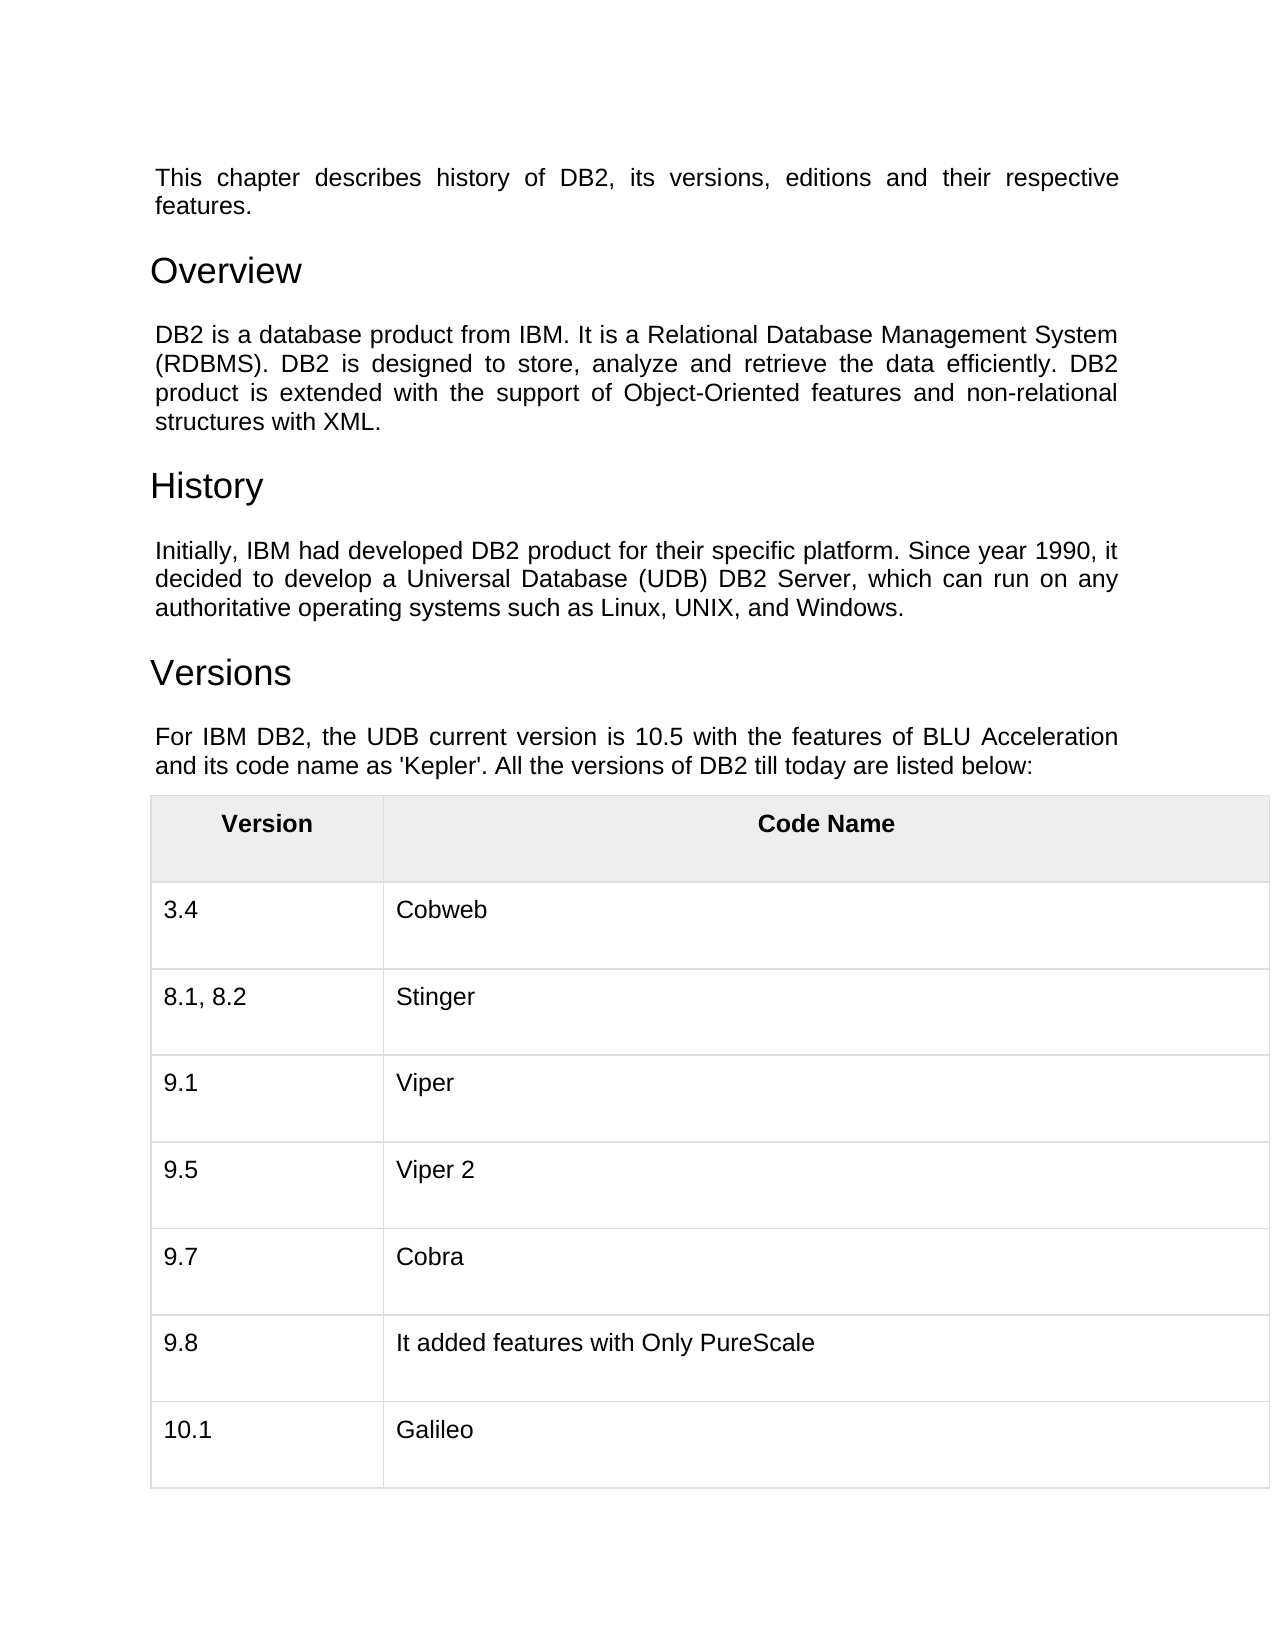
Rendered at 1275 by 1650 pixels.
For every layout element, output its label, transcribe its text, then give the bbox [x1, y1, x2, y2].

table_cell 9.5 [152, 1143, 383, 1227]
table_cell 9.7 [152, 1229, 383, 1314]
table_cell 8.1, 8.2 [152, 970, 383, 1054]
table_cell 10.1 [152, 1402, 383, 1487]
text Overview [150, 249, 1125, 291]
table_cell It added features with Only PureScale [384, 1316, 1269, 1401]
table_cell Stinger [384, 970, 1269, 1054]
text For IBM DB2, the UDB current version is 10.5 with the features of BLU Acceleration and its code name as 'Kepler'. All the versions of DB2 till today are listed below: [155, 722, 1120, 780]
text History [150, 464, 1125, 506]
table_cell Galileo [384, 1402, 1269, 1487]
text Initially, IBM had developed DB2 product for their specific platform. Since year 1990, it decided to develop a Universal Database (UDB) DB2 Server, which can run on any authoritative operating systems such as Linux, UNIX, and Windows. [155, 536, 1120, 622]
table_header Code Name [384, 796, 1269, 881]
text Versions [150, 651, 1125, 693]
text DB2 is a database product from IBM. It is a Relational Database Management System (RDBMS). DB2 is designed to store, analyze and retrieve the data efficiently. DB2 product is extended with the support of Object-Oriented features and non-relational structures with XML. [155, 320, 1120, 435]
table_cell Viper [384, 1056, 1269, 1141]
table_cell Cobra [384, 1229, 1269, 1314]
table_cell Cobweb [384, 883, 1269, 968]
text This chapter describes history of DB2, its versions, editions and their respective features. [155, 162, 1120, 220]
table_cell 9.8 [152, 1316, 383, 1401]
table_cell Viper 2 [384, 1143, 1269, 1227]
table_cell 3.4 [152, 883, 383, 968]
table_cell 9.1 [152, 1056, 383, 1141]
table_header Version [152, 796, 383, 881]
